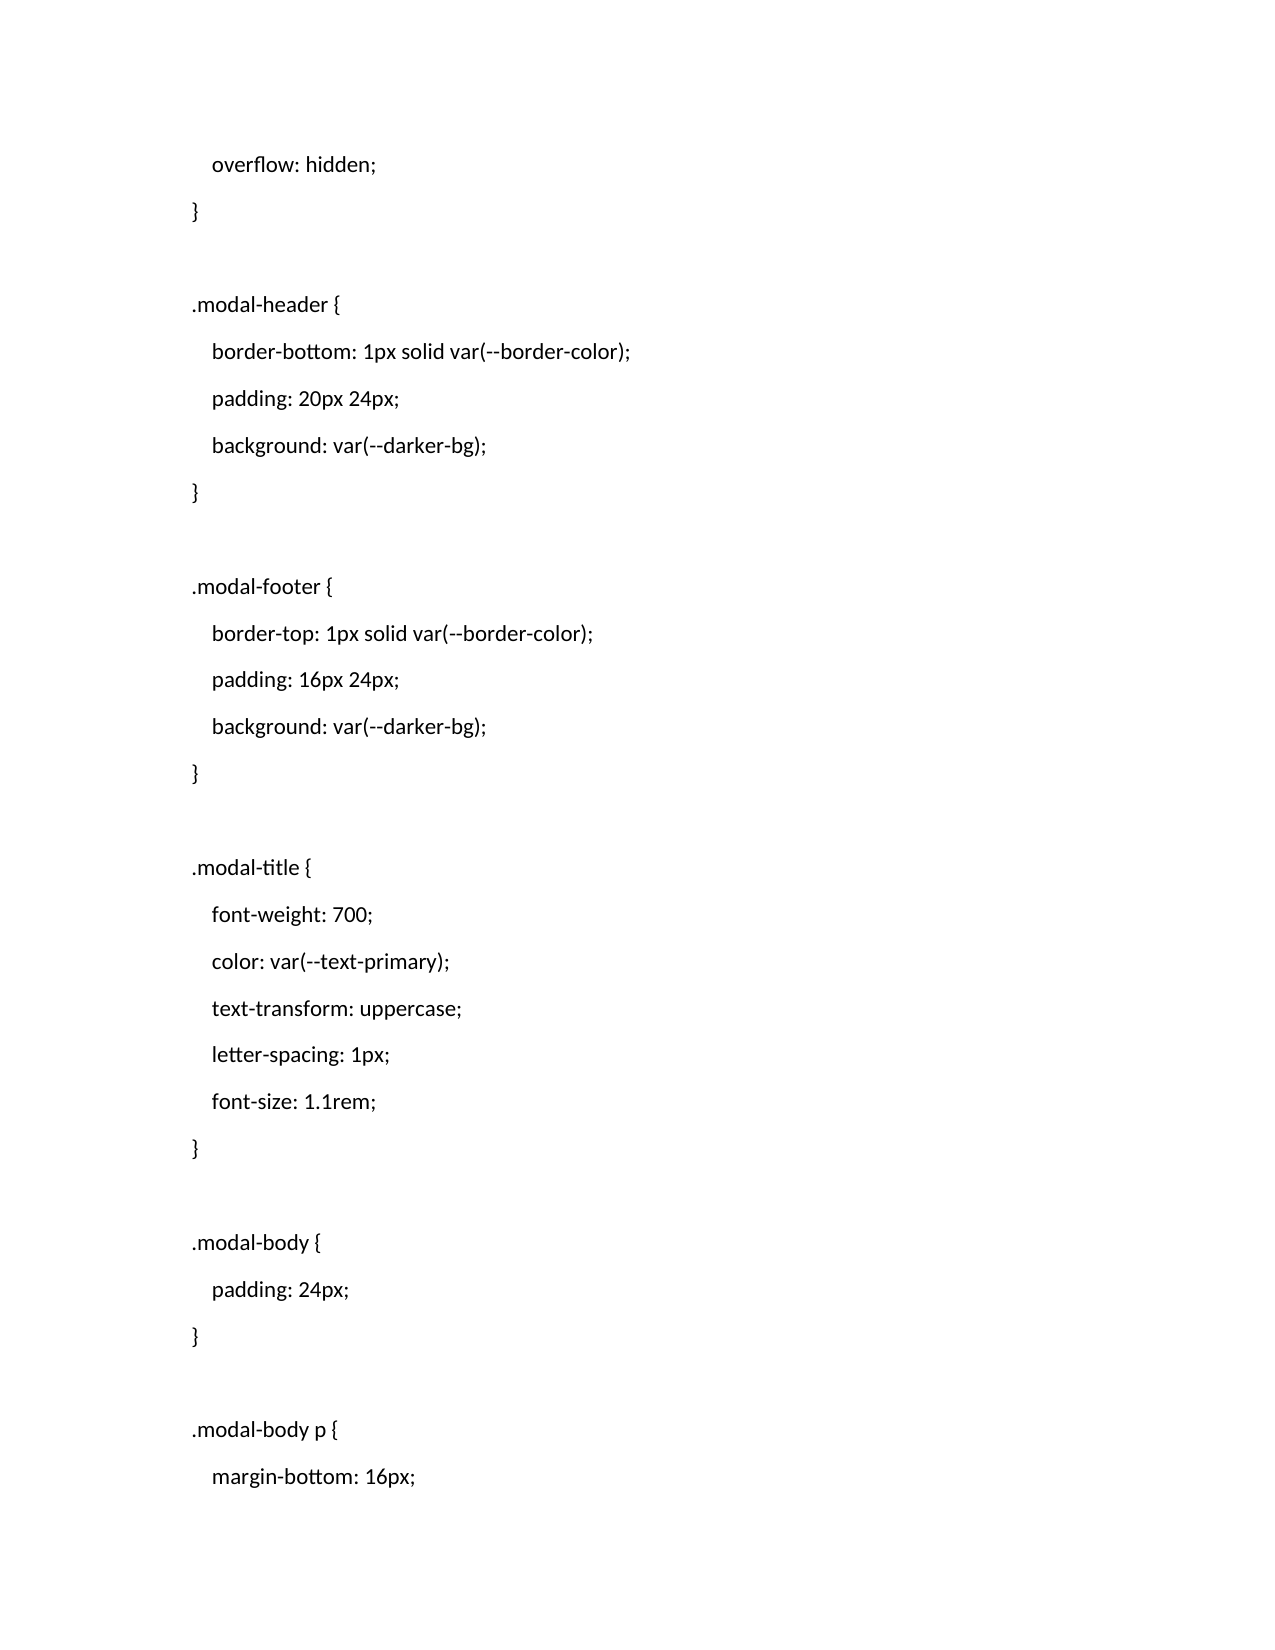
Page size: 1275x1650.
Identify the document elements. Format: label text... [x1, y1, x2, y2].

text background: var(--darker-bg); [150, 712, 1125, 741]
text .modal-title { [150, 853, 1125, 881]
text } [150, 478, 1125, 506]
text } [150, 1134, 1125, 1162]
text letter-spacing: 1px; [150, 1041, 1125, 1069]
text font-weight: 700; [150, 900, 1125, 928]
text text-transform: uppercase; [150, 994, 1125, 1022]
text } [150, 759, 1125, 787]
text .modal-header { [150, 291, 1125, 319]
text margin-bottom: 16px; [150, 1462, 1125, 1491]
text padding: 16px 24px; [150, 666, 1125, 694]
text .modal-footer { [150, 572, 1125, 600]
text color: var(--text-primary); [150, 947, 1125, 975]
text border-top: 1px solid var(--border-color); [150, 619, 1125, 647]
text } [150, 197, 1125, 225]
text .modal-body { [150, 1228, 1125, 1256]
text font-size: 1.1rem; [150, 1087, 1125, 1116]
text background: var(--darker-bg); [150, 431, 1125, 459]
text border-bottom: 1px solid var(--border-color); [150, 337, 1125, 366]
text padding: 20px 24px; [150, 384, 1125, 412]
text overflow: hidden; [150, 150, 1125, 178]
text .modal-body p { [150, 1416, 1125, 1444]
text } [150, 1322, 1125, 1350]
text padding: 24px; [150, 1275, 1125, 1303]
